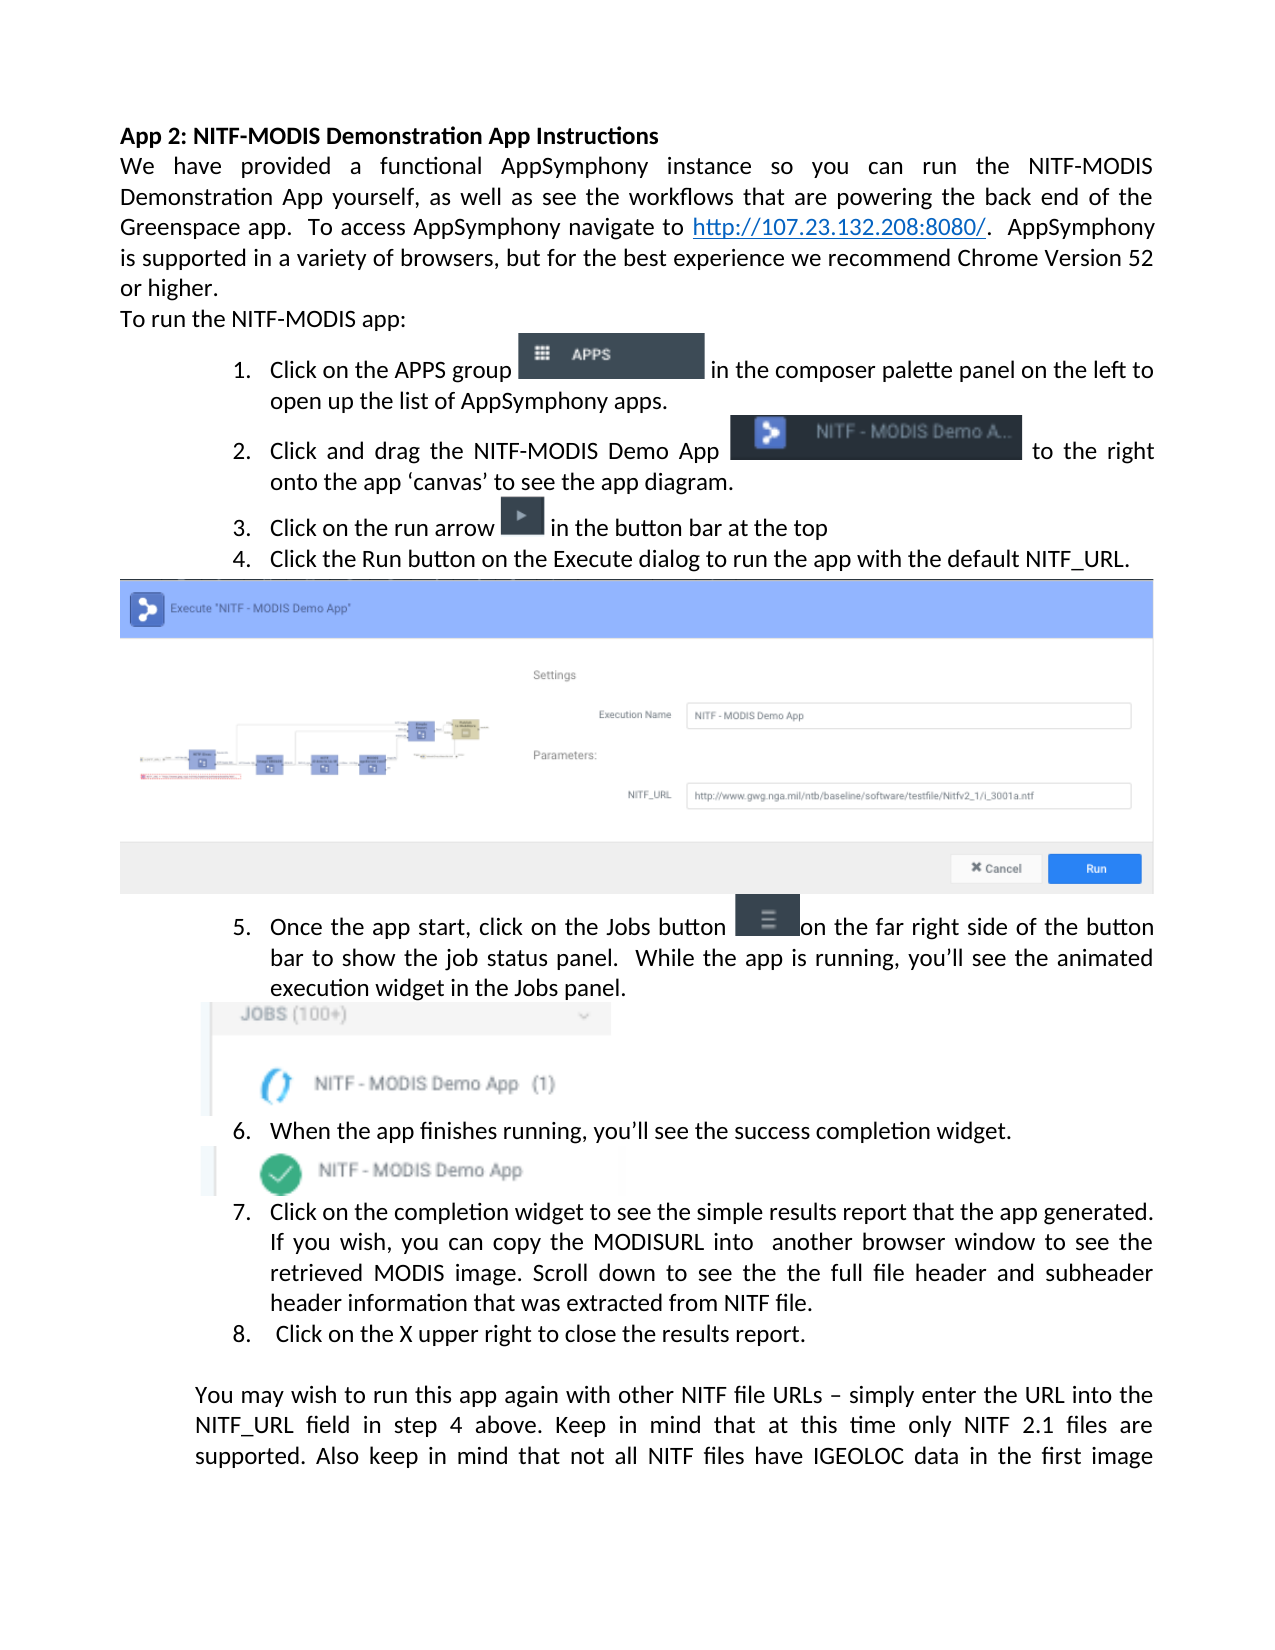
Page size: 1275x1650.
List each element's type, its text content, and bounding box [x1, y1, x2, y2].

picture [200, 1002, 612, 1116]
list Click on the APPS group in the composer palette panel on the left to open up the list of AppSymphony apps. [232, 334, 1155, 416]
text We have provided a functional AppSymphony instance so you can run the NITF-MODIS Demonstration App yourself, as well as see the workflows that are powering the back end of the Greenspace app. To access AppSymphony navigate to http://107.23.132.208:8080/. AppSymphony is supported in a variety of browsers, but for the best experience we recommend Chrome Version 52 or higher. [120, 151, 1155, 303]
list Click on the X upper right to close the results report. [232, 1318, 1155, 1348]
picture [120, 579, 1154, 936]
list Click on the completion widget to see the simple results report that the app generated. If you wish, you can copy the MODISURL into another browser window to see the retrieved MODIS image. Scroll down to see the the full file header and subheader header information that was extracted from NITF file. [232, 1196, 1155, 1318]
list Click the Run button on the Execute dialog to run the app with the default NITF_URL. [232, 543, 1155, 573]
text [195, 1379, 1155, 1471]
list Click on the run arrow in the button bar at the top [232, 496, 1155, 543]
picture [730, 415, 1023, 460]
picture [518, 333, 705, 379]
text App 2: NITF-MODIS Demonstration App Instructions [120, 120, 1155, 151]
picture [200, 1146, 626, 1196]
list When the app finishes running, you’ll see the success completion widget. [232, 1115, 1155, 1146]
picture [500, 496, 545, 537]
list Click and drag the NITF-MODIS Demo App to the right onto the app ‘canvas’ to see the app diagram. [232, 416, 1155, 496]
text To run the NITF-MODIS app: [120, 303, 1155, 334]
